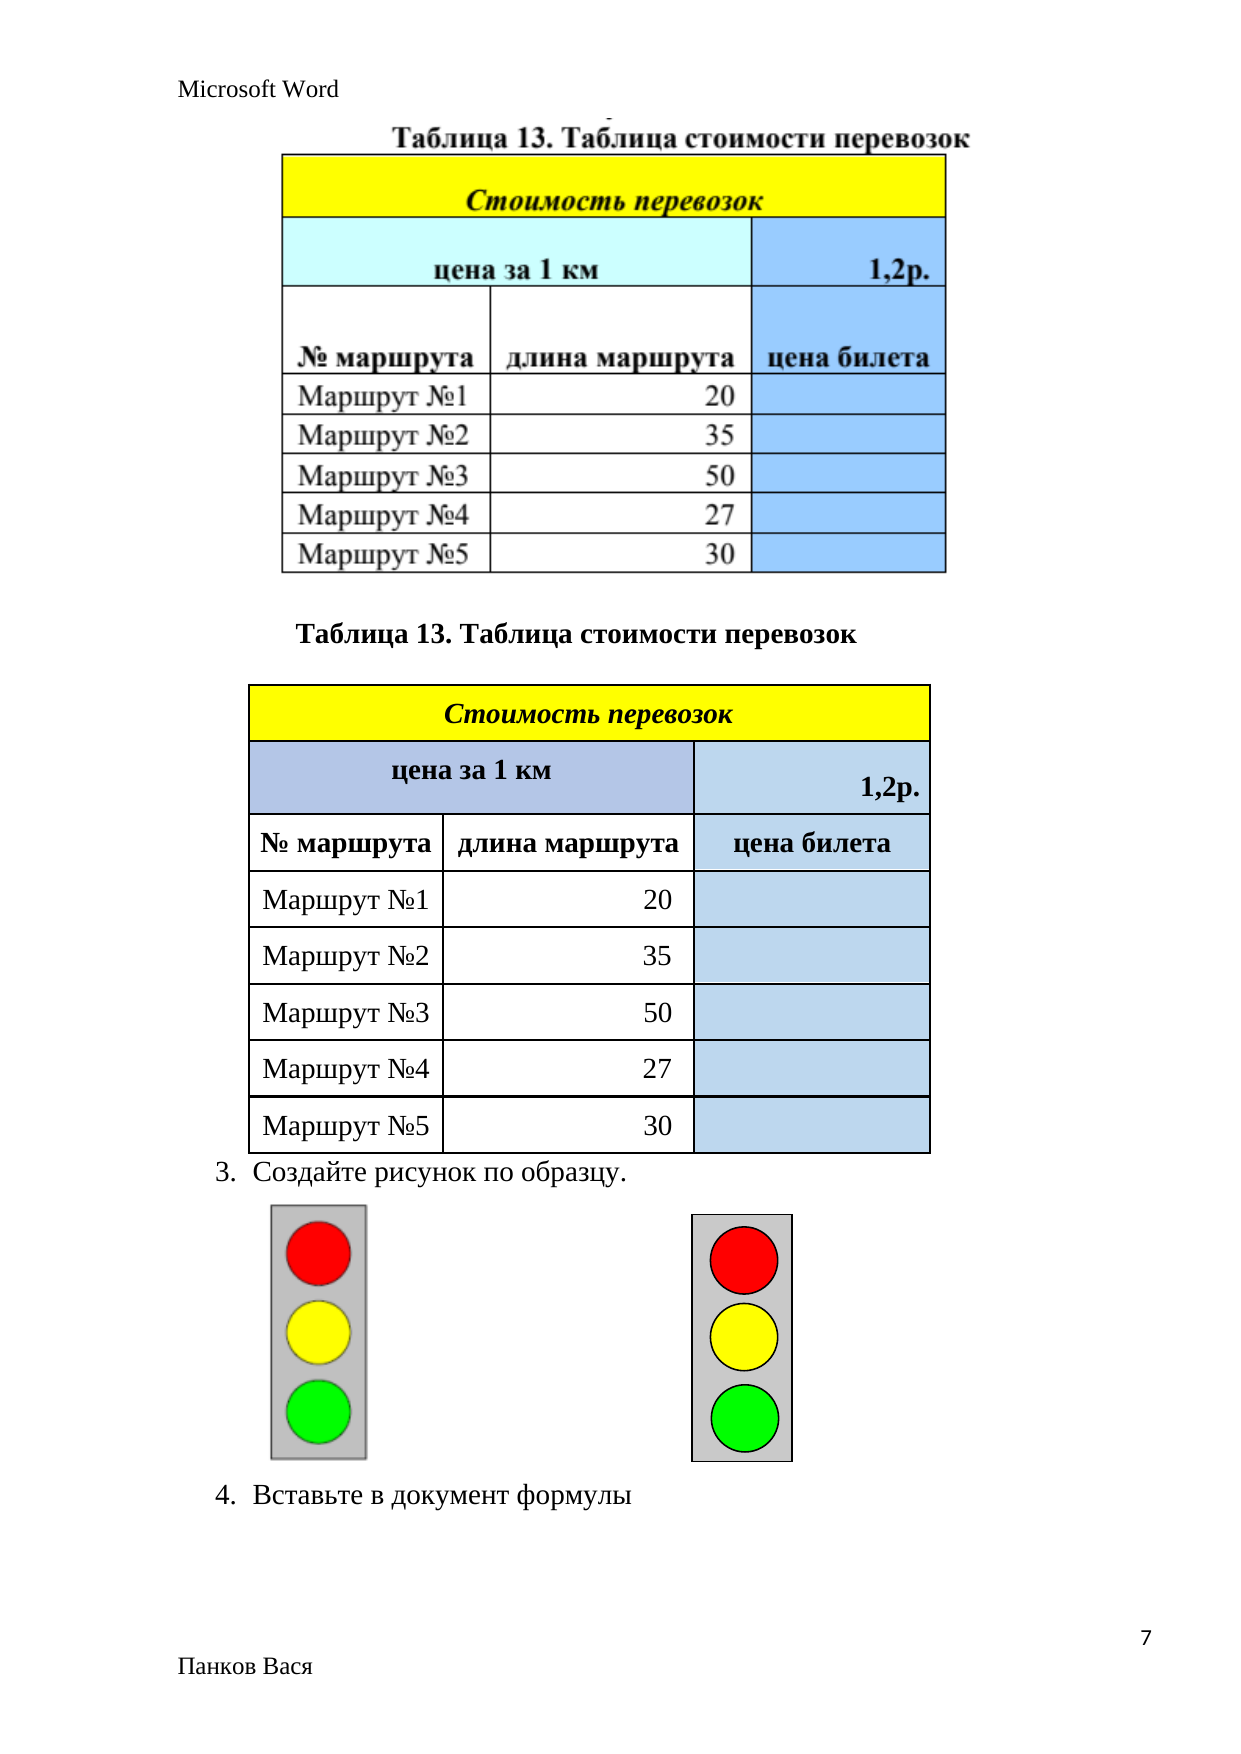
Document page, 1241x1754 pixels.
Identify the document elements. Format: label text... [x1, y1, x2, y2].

table_cell цена за 1 км [250, 742, 693, 813]
table_cell [695, 985, 929, 1039]
table_cell № маршрута [250, 815, 442, 869]
table_cell длина маршрута [444, 815, 693, 869]
text Таблица 13. Таблица стоимости перевозок [295, 616, 1152, 650]
table_cell [695, 928, 929, 982]
table_cell Маршрут №4 [250, 1041, 442, 1095]
table_cell 35 [444, 928, 693, 982]
table_cell Маршрут №5 [250, 1098, 442, 1152]
table_cell [695, 1041, 929, 1095]
table_cell 1,2р. [695, 742, 929, 813]
table_cell Маршрут №3 [250, 985, 442, 1039]
table_cell Маршрут №1 [250, 872, 442, 926]
picture [252, 118, 1049, 603]
list Создайте рисунок по образцу. [215, 1154, 1152, 1187]
table_cell Маршрут №2 [250, 928, 442, 982]
table_cell 27 [444, 1041, 693, 1095]
table_cell 50 [444, 985, 693, 1039]
table_cell [695, 1098, 929, 1152]
table_cell 30 [444, 1098, 693, 1152]
table_cell цена билета [695, 815, 929, 869]
picture [252, 1204, 370, 1464]
table_cell 20 [444, 872, 693, 926]
table_cell [695, 872, 929, 926]
table_header Стоимость перевозок [250, 686, 929, 740]
list Вставьте в документ формулы [215, 1477, 1152, 1511]
